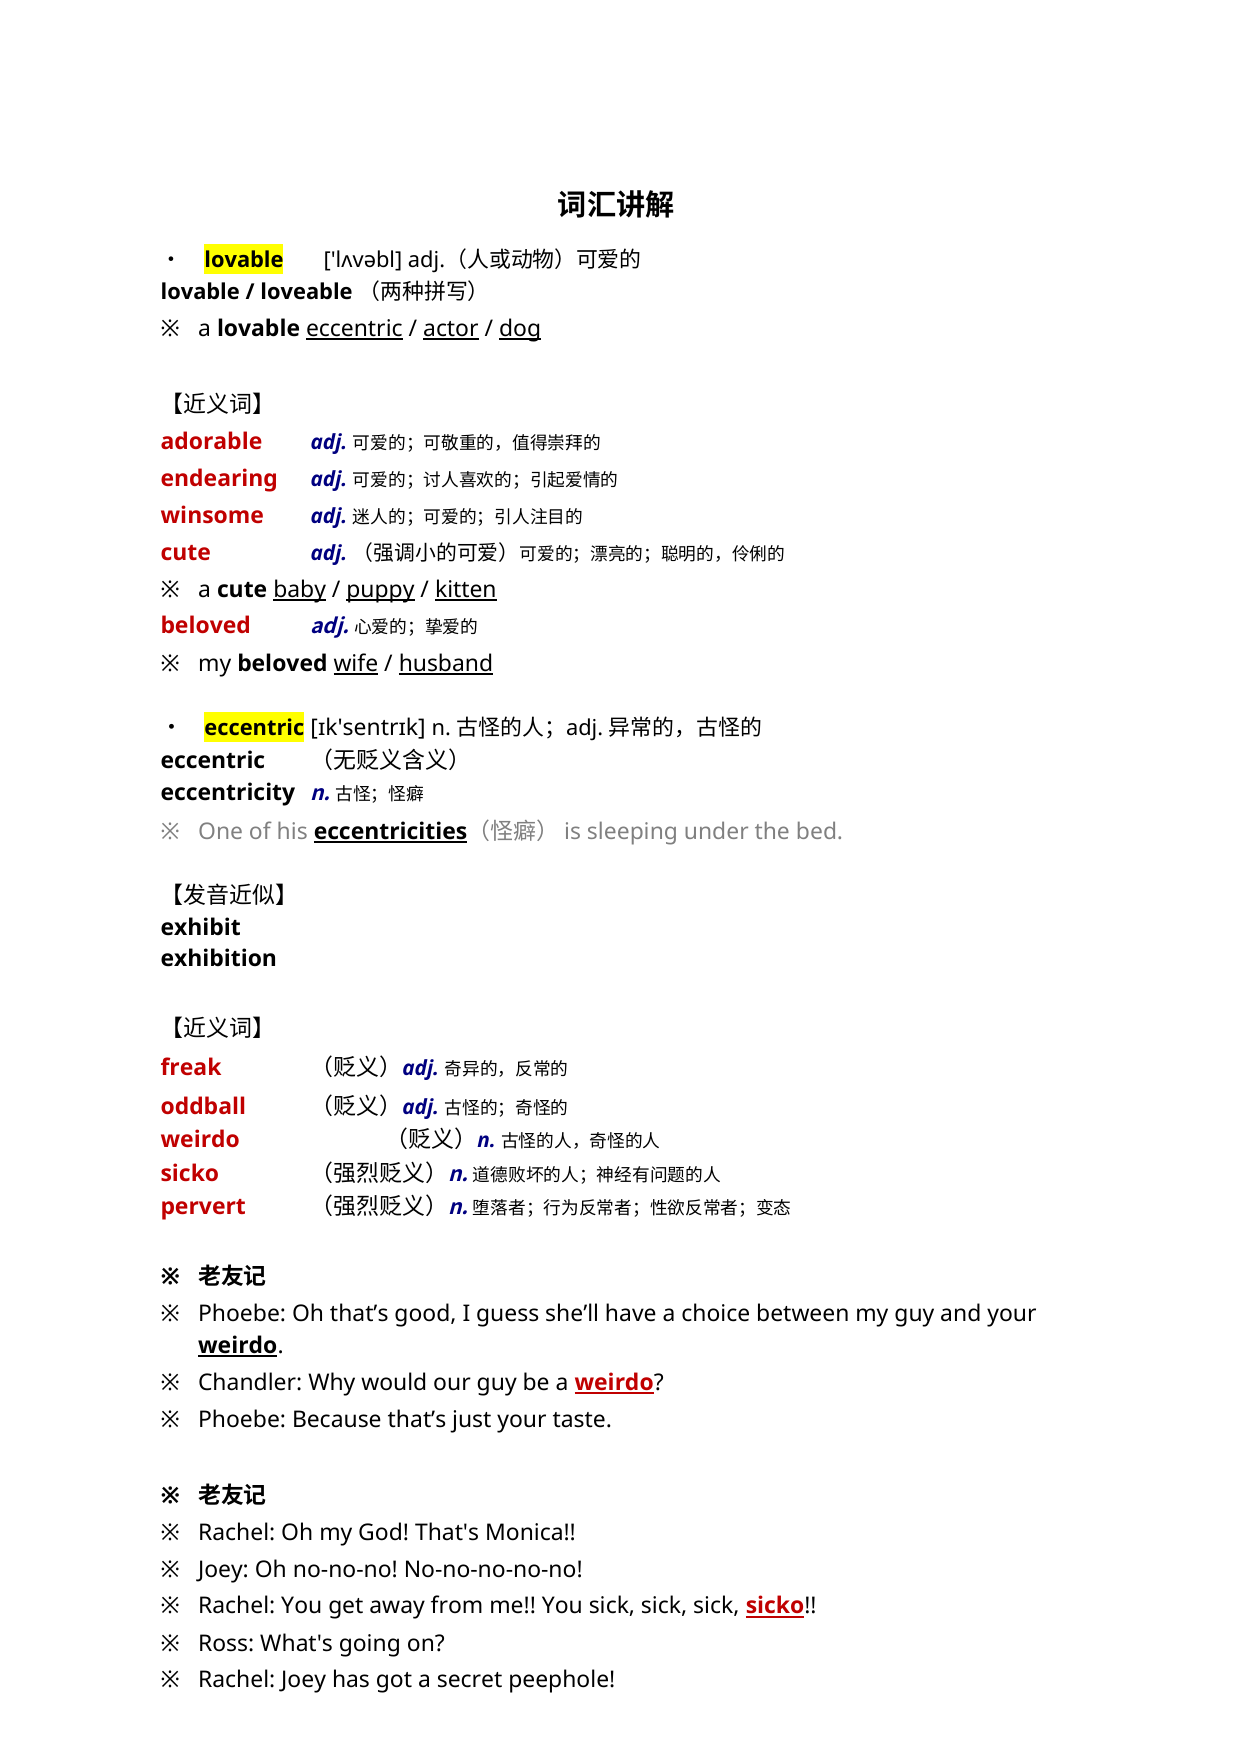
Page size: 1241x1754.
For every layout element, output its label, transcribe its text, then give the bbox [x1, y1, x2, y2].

text eccentricity n. 古怪；怪癖 [160, 776, 1071, 807]
list 老友记 [160, 1258, 1071, 1292]
subtitle 词汇讲解 [160, 181, 1071, 223]
list a cute baby / puppy / kitten [160, 572, 1071, 604]
text exhibition [160, 942, 1071, 973]
list Phoebe: Oh that’s good, I guess she’ll have a choice between my guy and your weirdo. [160, 1297, 1071, 1360]
text lovable / loveable （两种拼写） [160, 274, 1071, 306]
list a lovable eccentric / actor / dog [160, 312, 1071, 343]
list Rachel: Joey has got a secret peephole! [160, 1663, 1071, 1695]
text 【发音近似】 [160, 877, 1071, 910]
list Joey: Oh no-no-no! No-no-no-no-no! [160, 1552, 1071, 1584]
text weirdo （贬义）n. 古怪的人，奇怪的人 [160, 1121, 1071, 1154]
list Chandler: Why would our guy be a weirdo? [160, 1366, 1071, 1397]
text winsome adj. 迷人的；可爱的；引人注目的 [160, 498, 1071, 530]
text eccentric （无贬义含义） [160, 742, 1071, 776]
text 【近义词】 [160, 386, 1071, 419]
list Phoebe: Because that’s just your taste. [160, 1402, 1071, 1434]
list Ross: What's going on? [160, 1626, 1071, 1658]
text sicko （强烈贬义）n. 道德败坏的人；神经有问题的人 [160, 1154, 1071, 1188]
list lovable ['lʌvəbl] adj.（人或动物）可爱的 [160, 242, 1071, 274]
text pervert （强烈贬义）n. 堕落者；行为反常者；性欲反常者；变态 [160, 1188, 1071, 1221]
text oddball （贬义）adj. 古怪的；奇怪的 [160, 1088, 1071, 1121]
text freak （贬义）adj. 奇异的，反常的 [160, 1049, 1071, 1082]
list Rachel: You get away from me!! You sick, sick, sick, sicko!! [160, 1589, 1071, 1621]
text exhibit [160, 910, 1071, 942]
text endearing adj. 可爱的；讨人喜欢的；引起爱情的 [160, 462, 1071, 493]
list my beloved wife / husband [160, 646, 1071, 678]
text adorable adj. 可爱的；可敬重的，值得崇拜的 [160, 424, 1071, 456]
list One of his eccentricities（怪癖） is sleeping under the bed. [160, 813, 1071, 846]
text 【近义词】 [160, 1010, 1071, 1043]
list Rachel: Oh my God! That's Monica!! [160, 1516, 1071, 1547]
list 老友记 [160, 1476, 1071, 1510]
text cute adj. （强调小的可爱）可爱的；漂亮的；聪明的，伶俐的 [160, 536, 1071, 567]
list eccentric [ɪk'sentrɪk] n. 古怪的人；adj. 异常的，古怪的 [160, 709, 1071, 742]
text beloved adj. 心爱的；挚爱的 [160, 609, 1071, 641]
